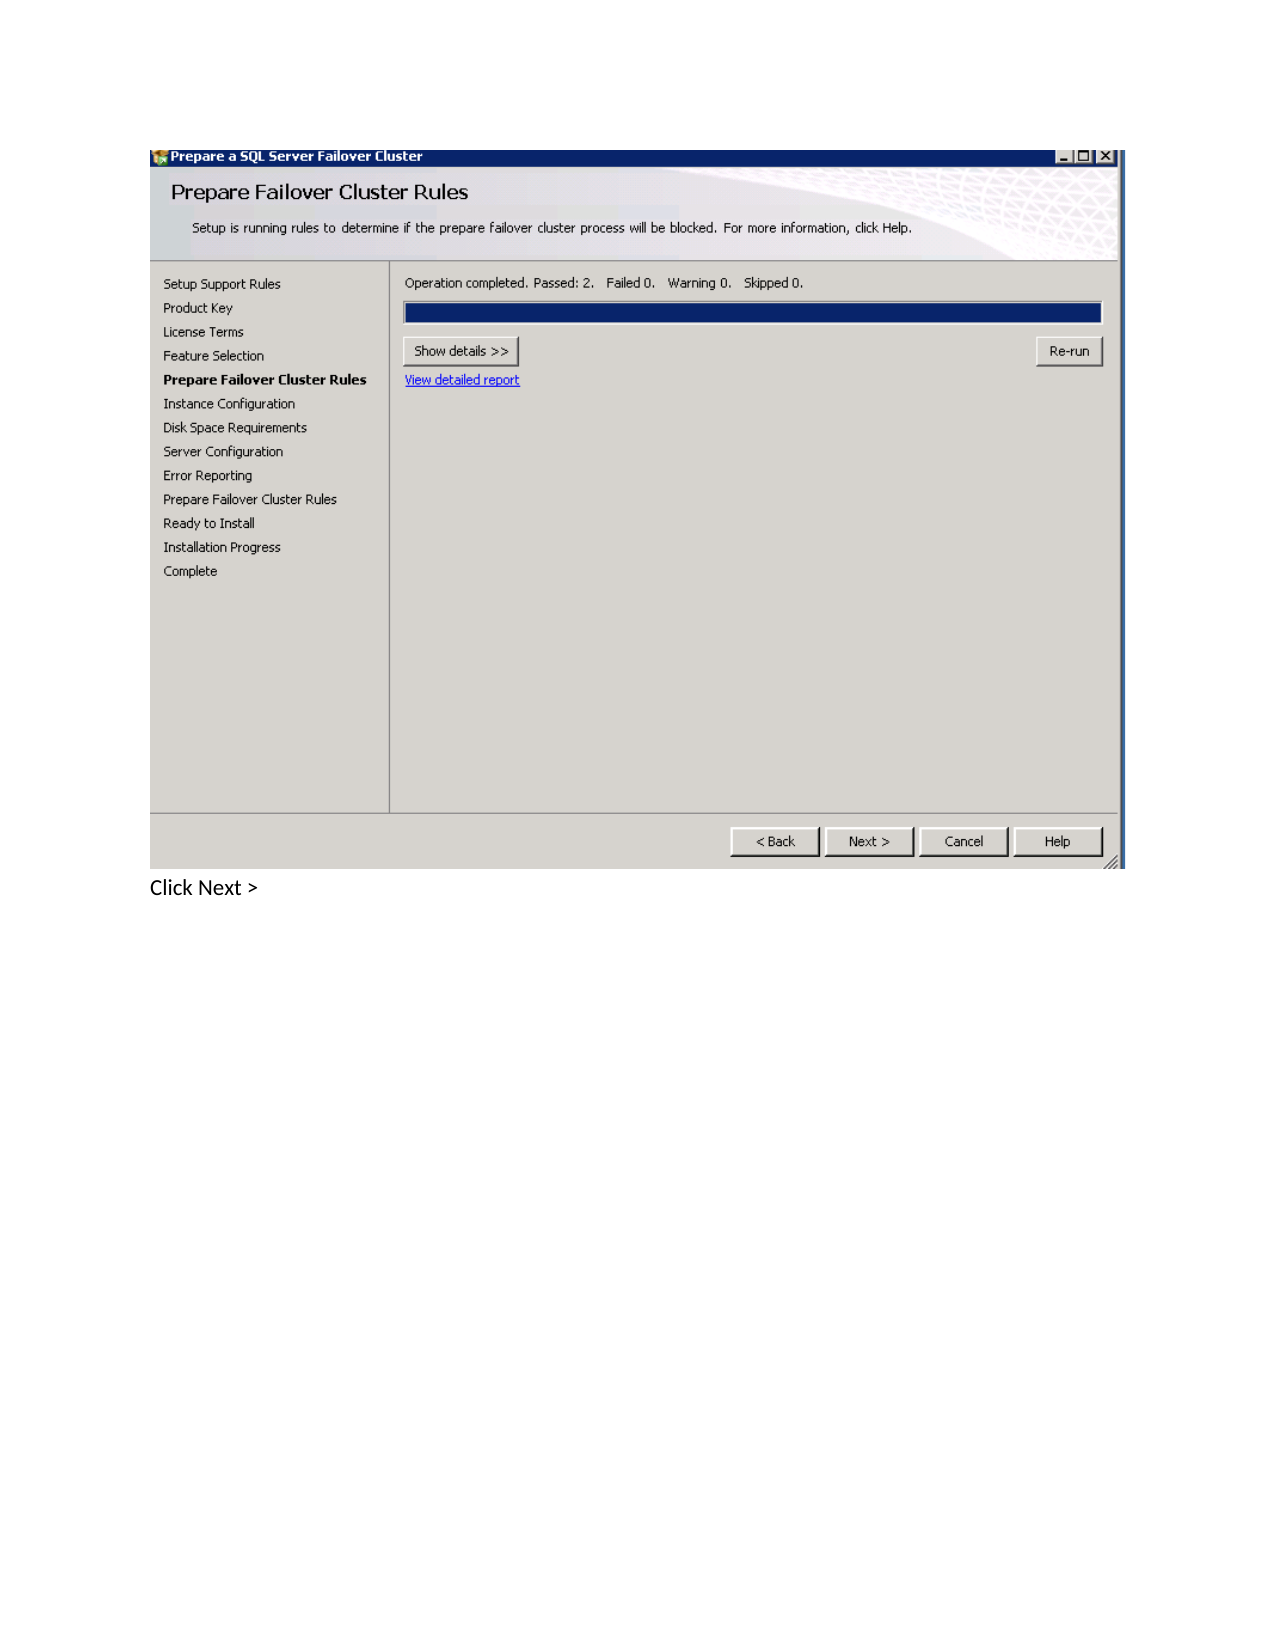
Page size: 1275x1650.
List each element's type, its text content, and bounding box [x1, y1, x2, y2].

picture [150, 150, 1125, 869]
text Click Next > [150, 873, 1125, 901]
